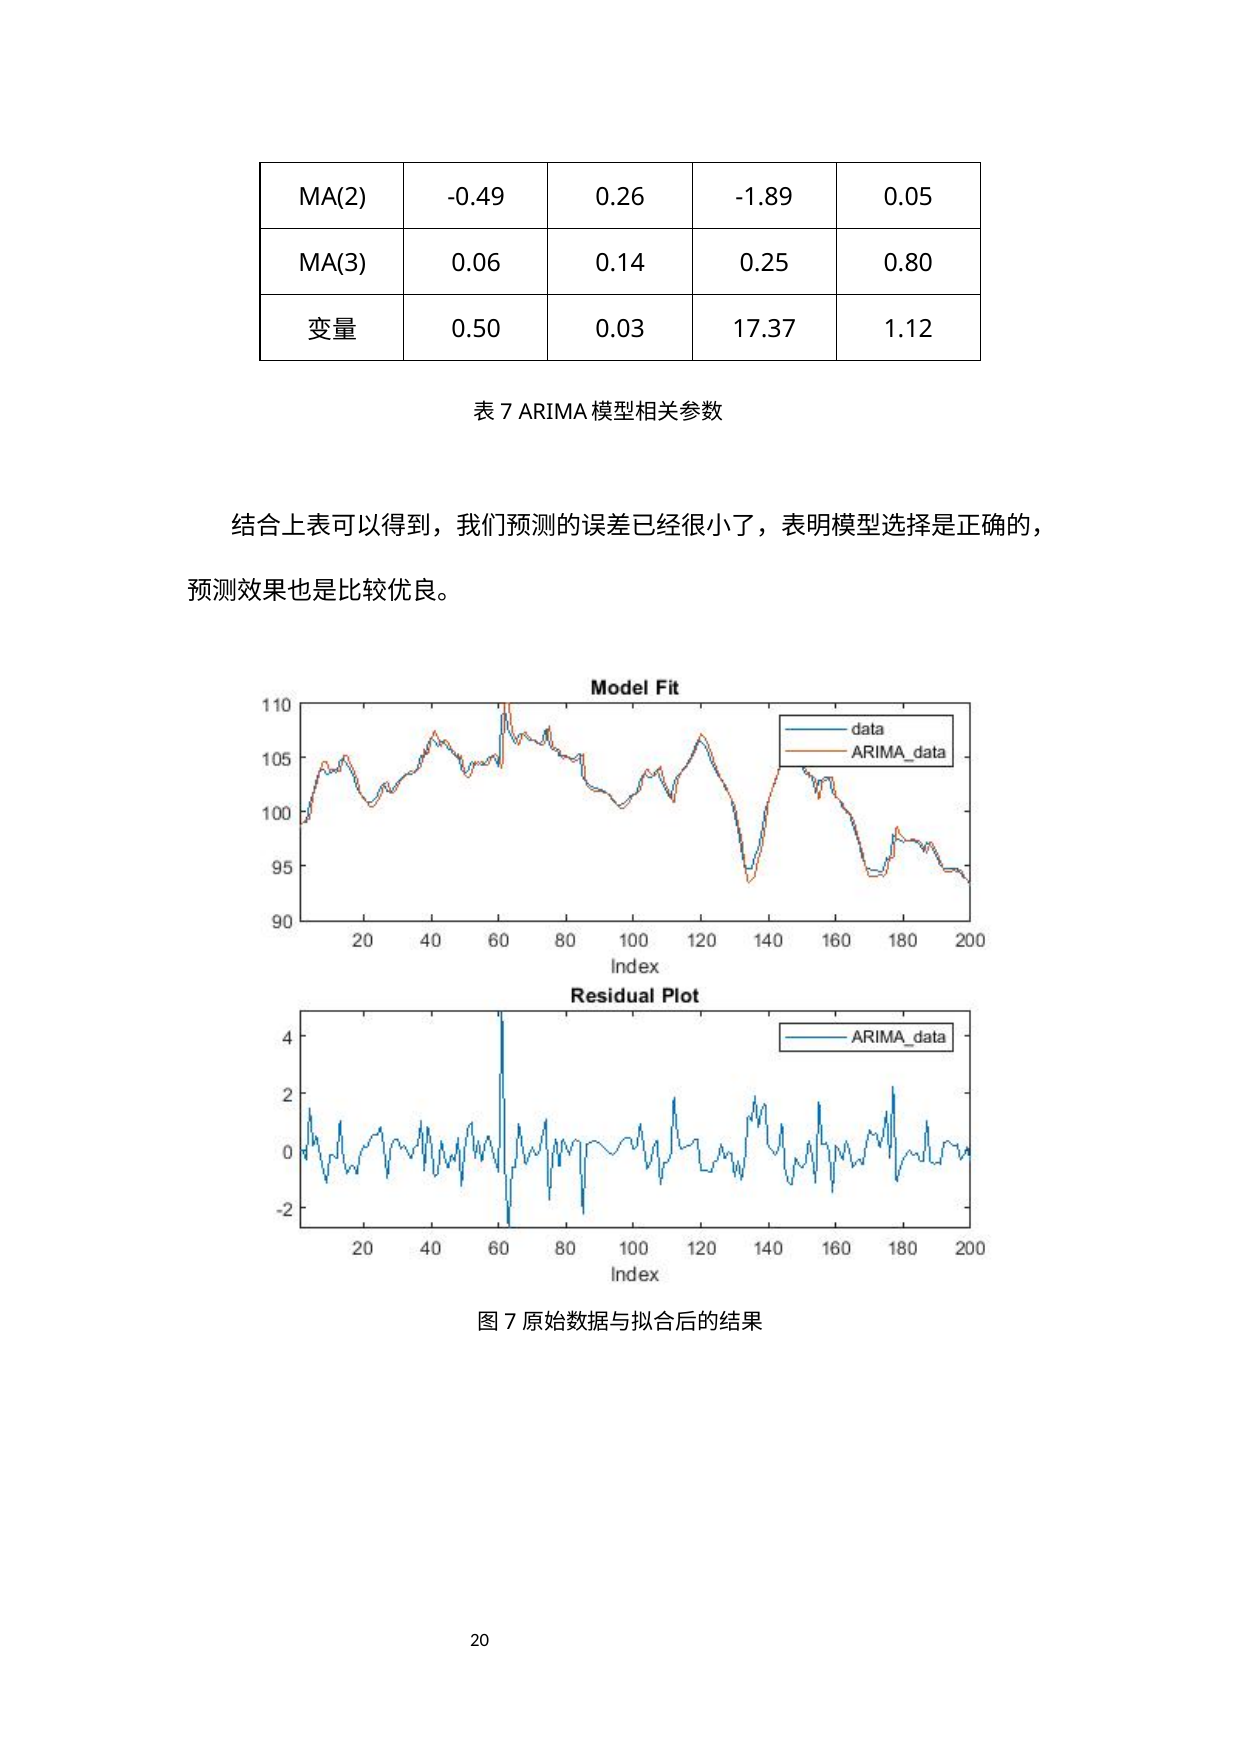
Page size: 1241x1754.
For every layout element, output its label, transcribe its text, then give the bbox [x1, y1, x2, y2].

table_cell 0.26 [548, 163, 692, 228]
text 结合上表可以得到，我们预测的误差已经很小了，表明模型选择是正确的，预测效果也是比较优良。 [187, 491, 1053, 621]
table_cell -0.49 [404, 163, 547, 228]
table_cell 1.12 [837, 295, 980, 360]
text 图7 原始数据与拟合后的结果 [187, 1304, 1053, 1336]
table_cell 变量 [261, 295, 403, 360]
picture [187, 653, 1053, 1303]
table_cell 0.06 [404, 229, 547, 294]
table_cell 17.37 [693, 295, 836, 360]
table_cell 0.14 [548, 229, 692, 294]
table_cell 0.80 [837, 229, 980, 294]
table_cell 0.25 [693, 229, 836, 294]
table_cell MA(3) [261, 229, 403, 294]
table_cell MA(2) [261, 163, 403, 228]
text 表7 ARIMA模型相关参数 [144, 394, 1053, 426]
table_cell 0.50 [404, 295, 547, 360]
table_cell -1.89 [693, 163, 836, 228]
table_cell 0.05 [837, 163, 980, 228]
table_cell 0.03 [548, 295, 692, 360]
